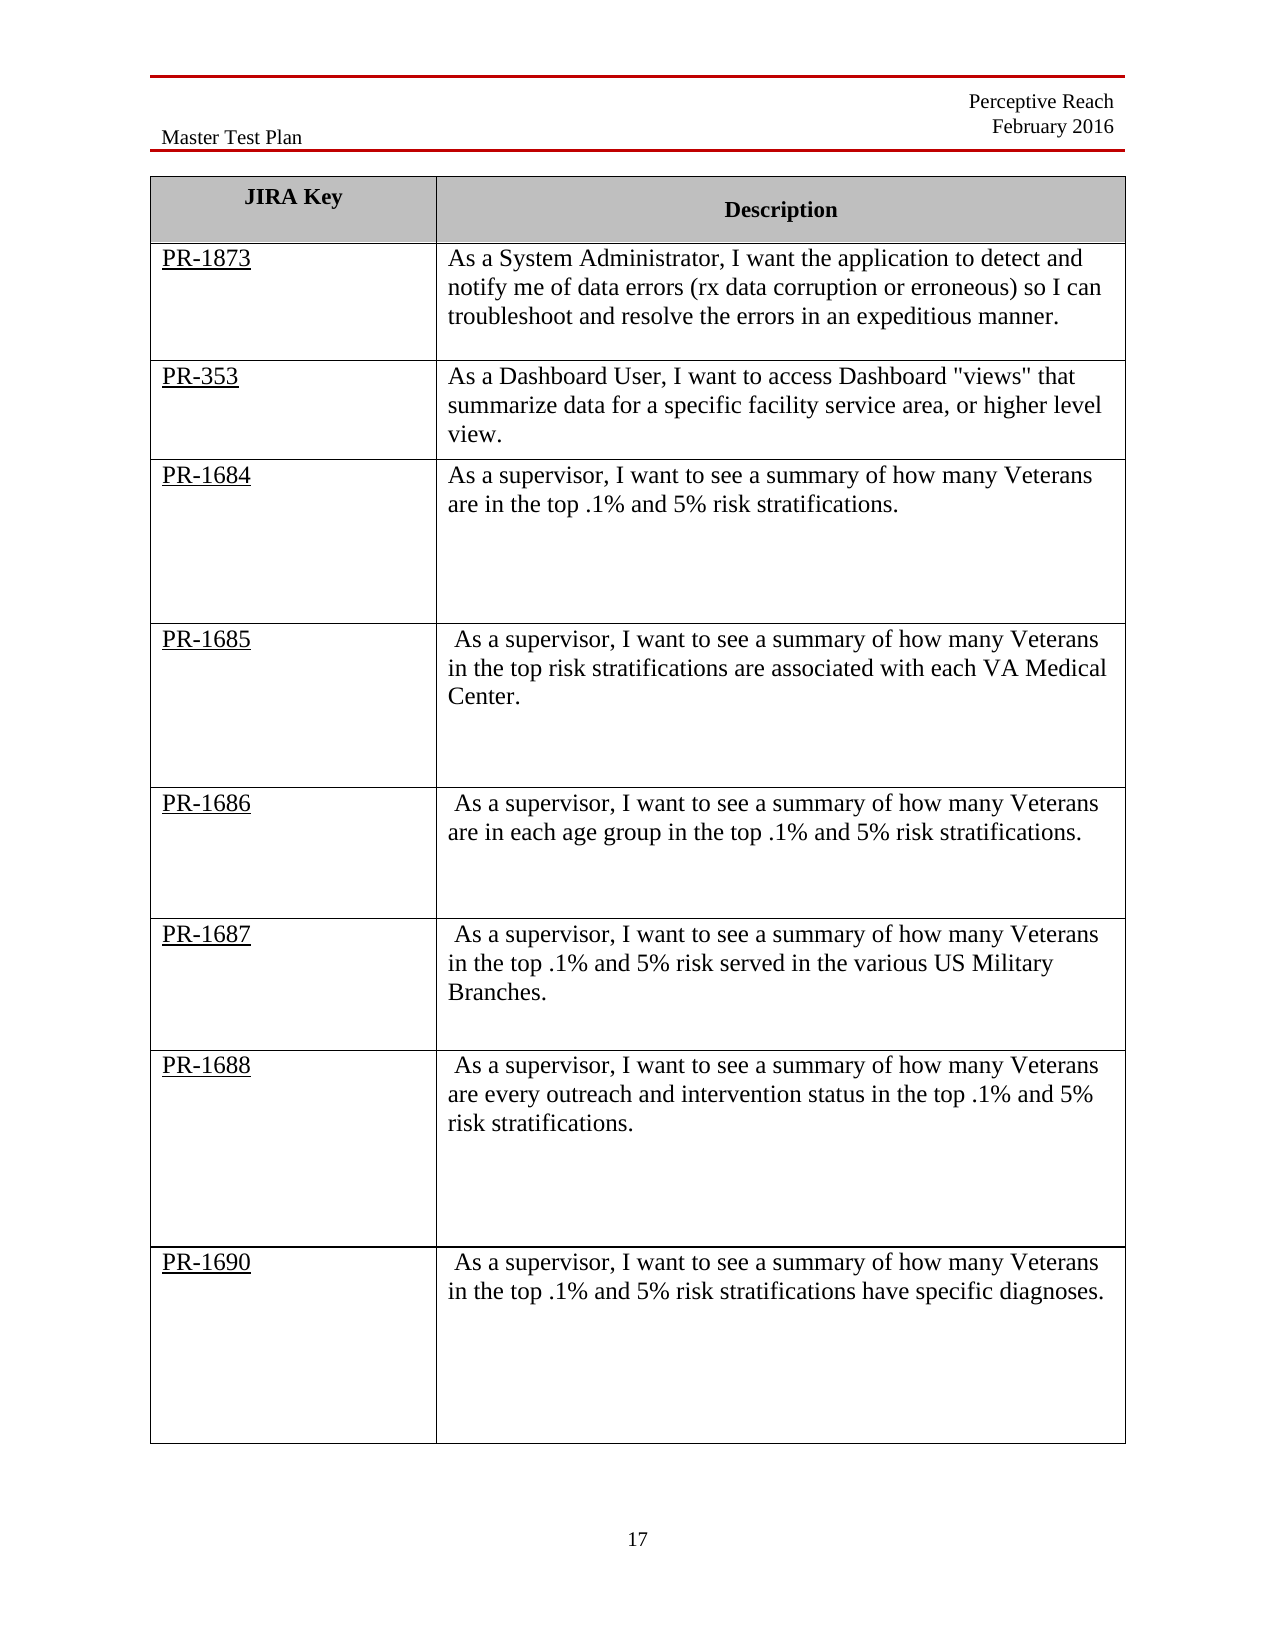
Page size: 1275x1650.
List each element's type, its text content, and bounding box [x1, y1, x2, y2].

table_cell As a supervisor, I want to see a summary of how many Veterans in the top .1% and 5% risk stratifications have specific diagnoses. [437, 1248, 1125, 1443]
table_cell PR-1684 [151, 460, 436, 623]
table_cell PR-1690 [151, 1248, 436, 1443]
table_cell PR-353 [151, 361, 436, 459]
table_cell As a supervisor, I want to see a summary of how many Veterans are in each age group in the top .1% and 5% risk stratifications. [437, 788, 1125, 918]
table_cell As a supervisor, I want to see a summary of how many Veterans are every outreach and intervention status in the top .1% and 5% risk stratifications. [437, 1051, 1125, 1246]
table_cell PR-1687 [151, 919, 436, 1049]
table_cell As a supervisor, I want to see a summary of how many Veterans in the top risk stratifications are associated with each VA Medical Center. [437, 624, 1125, 787]
table_cell PR-1688 [151, 1051, 436, 1246]
table_cell As a Dashboard User, I want to access Dashboard "views" that summarize data for a specific facility service area, or higher level view. [437, 361, 1125, 459]
table_header JIRA Key [151, 177, 436, 242]
table_cell As a supervisor, I want to see a summary of how many Veterans in the top .1% and 5% risk served in the various US Military Branches. [437, 919, 1125, 1049]
table_cell PR-1873 [151, 244, 436, 360]
table_cell PR-1685 [151, 624, 436, 787]
table_cell PR-1686 [151, 788, 436, 918]
table_header Description [437, 177, 1125, 242]
table_cell As a supervisor, I want to see a summary of how many Veterans are in the top .1% and 5% risk stratifications. [437, 460, 1125, 623]
